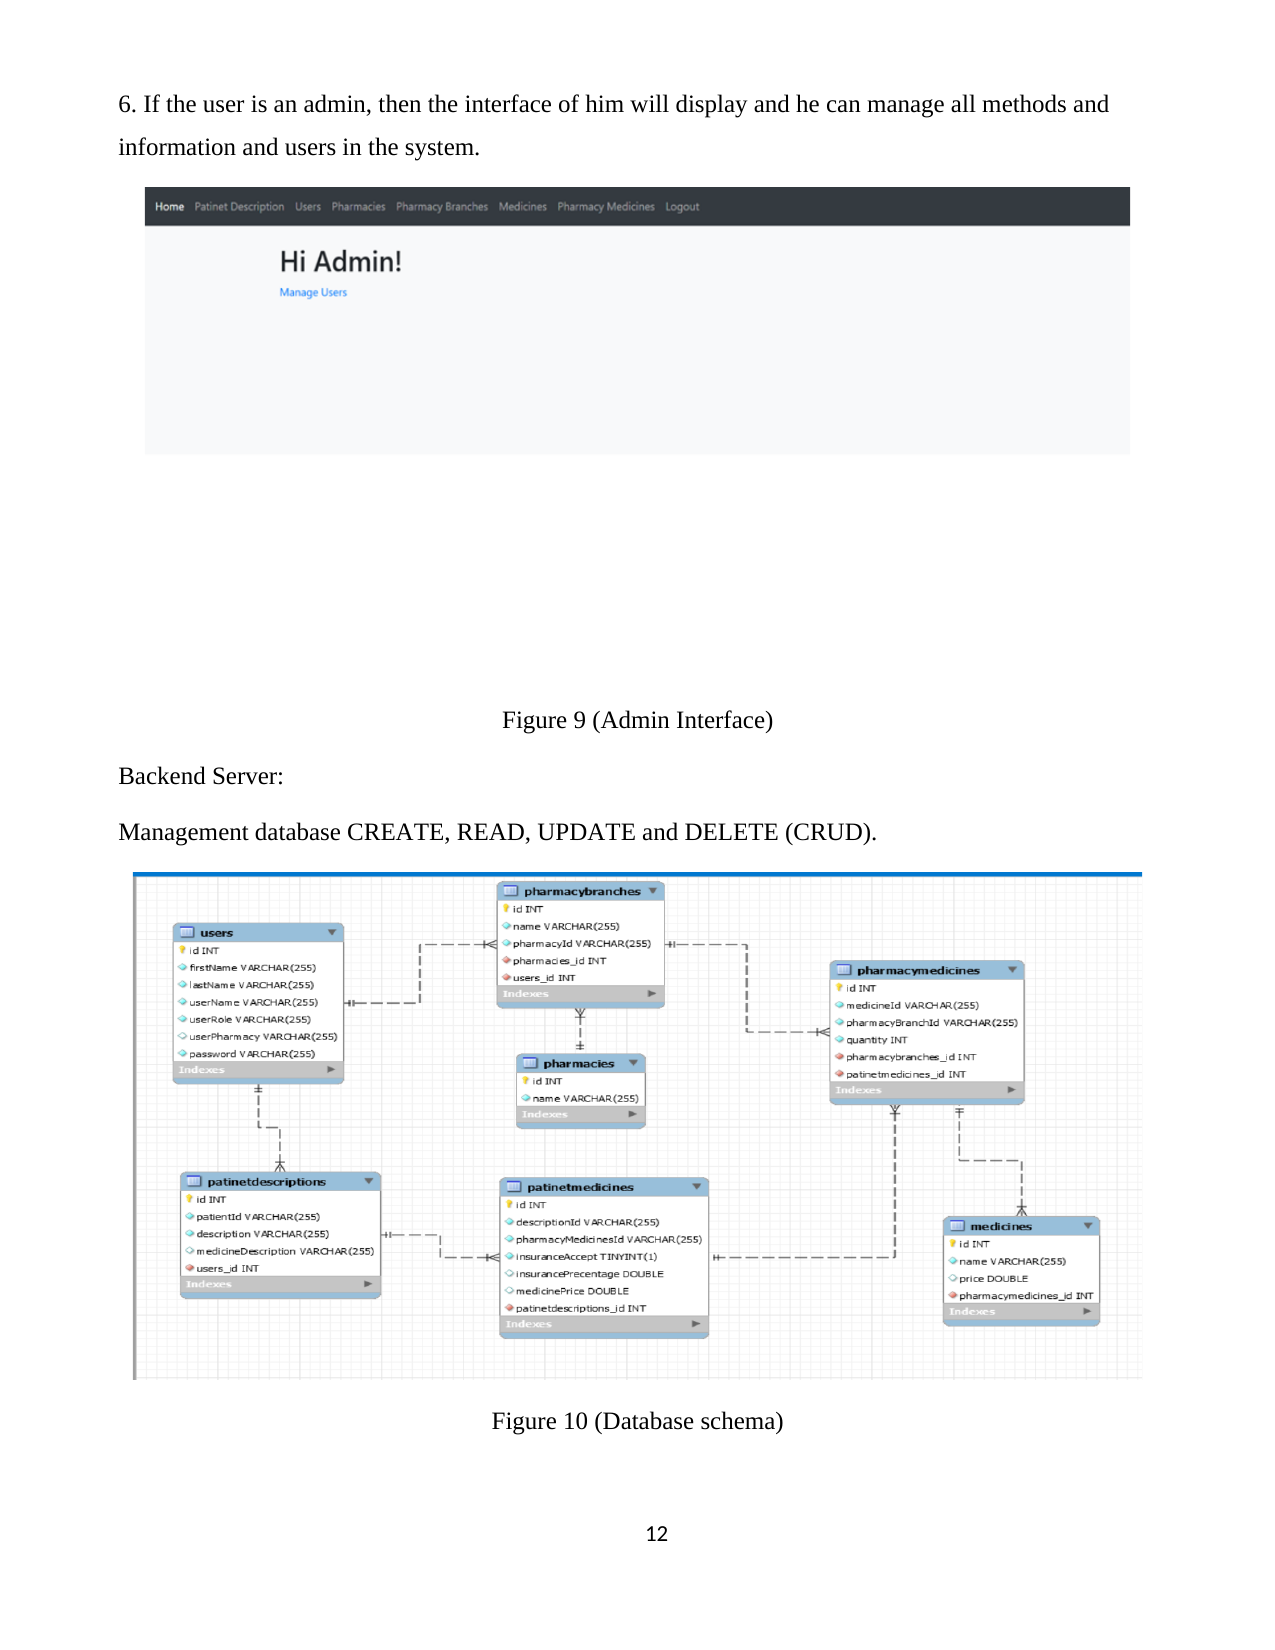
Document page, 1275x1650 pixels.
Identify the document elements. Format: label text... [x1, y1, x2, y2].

picture [144, 187, 1131, 679]
text Figure 9 (Admin Interface) [118, 706, 1157, 734]
text Management database CREATE, READ, UPDATE and DELETE (CRUD). [118, 817, 1157, 846]
text Backend Server: [118, 761, 1157, 790]
text 6. If the user is an admin, then the interface of him will display and he can manage all methods and information and users in the system. [118, 89, 1157, 161]
picture [132, 872, 1143, 1380]
text Figure 10 (Database schema) [118, 1406, 1157, 1435]
